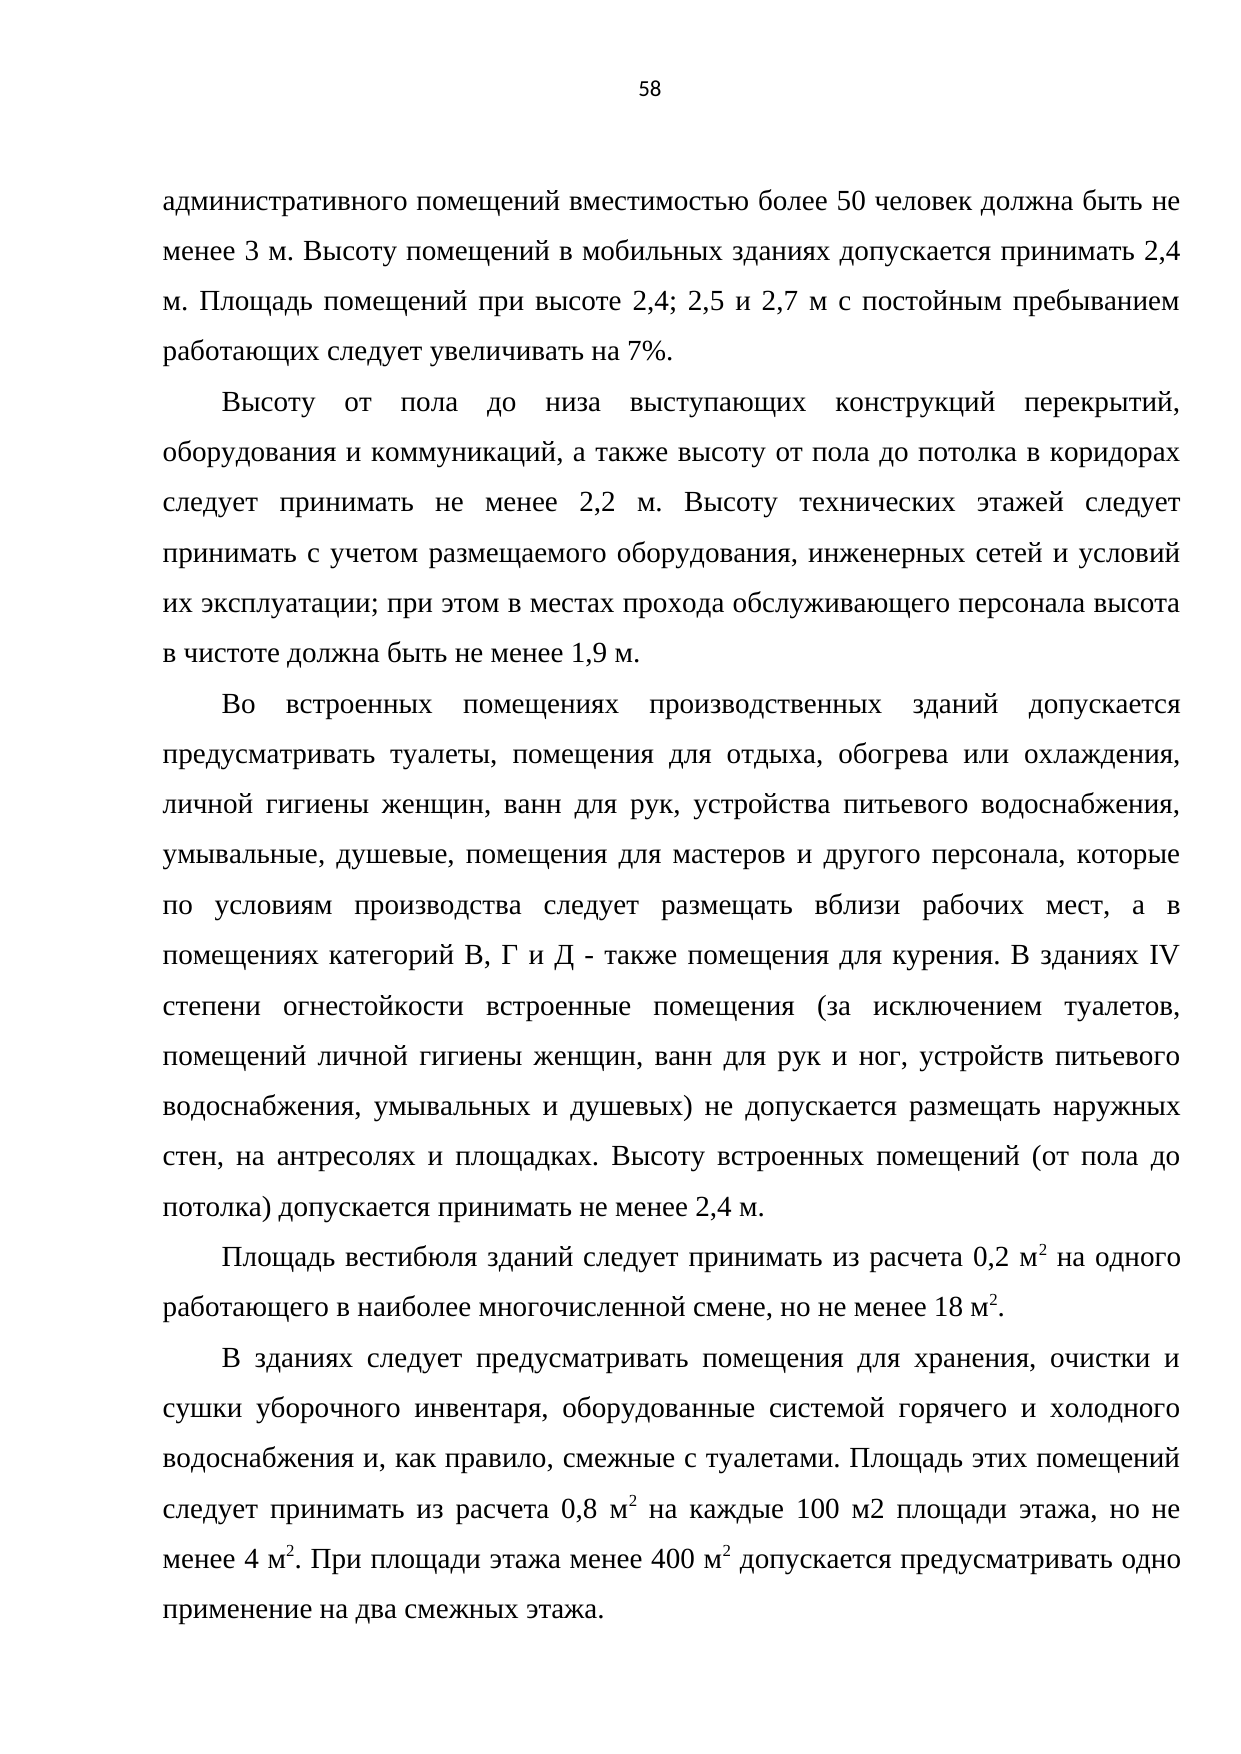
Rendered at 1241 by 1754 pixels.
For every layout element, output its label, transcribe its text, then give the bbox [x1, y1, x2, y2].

text Высоту от пола до низа выступающих конструкций перекрытий, оборудования и коммуникаций, а также высоту от пола до потолка в коридорах следует принимать не менее . Высоту технических этажей следует принимать с учетом размещаемого оборудования, инженерных сетей и условий их эксплуатации; при этом в местах прохода обслуживающего персонала высота в чистоте должна быть не менее . [162, 384, 1181, 669]
text Во встроенных помещениях производственных зданий допускается предусматривать туалеты, помещения для отдыха, обогрева или охлаждения, личной гигиены женщин, ванн для рук, устройства питьевого водоснабжения, умывальные, душевые, помещения для мастеров и другого персонала, которые по условиям производства следует размещать вблизи рабочих мест, а в помещениях категорий В, Г и Д - также помещения для курения. В зданиях IV степени огнестойкости встроенные помещения (за исключением туалетов, помещений личной гигиены женщин, ванн для рук и ног, устройств питьевого водоснабжения, умывальных и душевых) не допускается размещать наружных стен, на антресолях и площадках. Высоту встроенных помещений (от пола до потолка) допускается принимать не менее . [162, 686, 1181, 1222]
text В зданиях следует предусматривать помещения для хранения, очистки и сушки уборочного инвентаря, оборудованные системой горячего и холодного водоснабжения и, как правило, смежные с туалетами. Площадь этих помещений следует принимать из расчета на каждые площади этажа, но не менее . При площади этажа менее допускается предусматривать одно применение на два смежных этажа. [162, 1340, 1181, 1625]
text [162, 183, 1181, 367]
text Площадь вестибюля зданий следует принимать из расчета на одного работающего в наиболее многочисленной смене, но не менее . [162, 1239, 1181, 1323]
